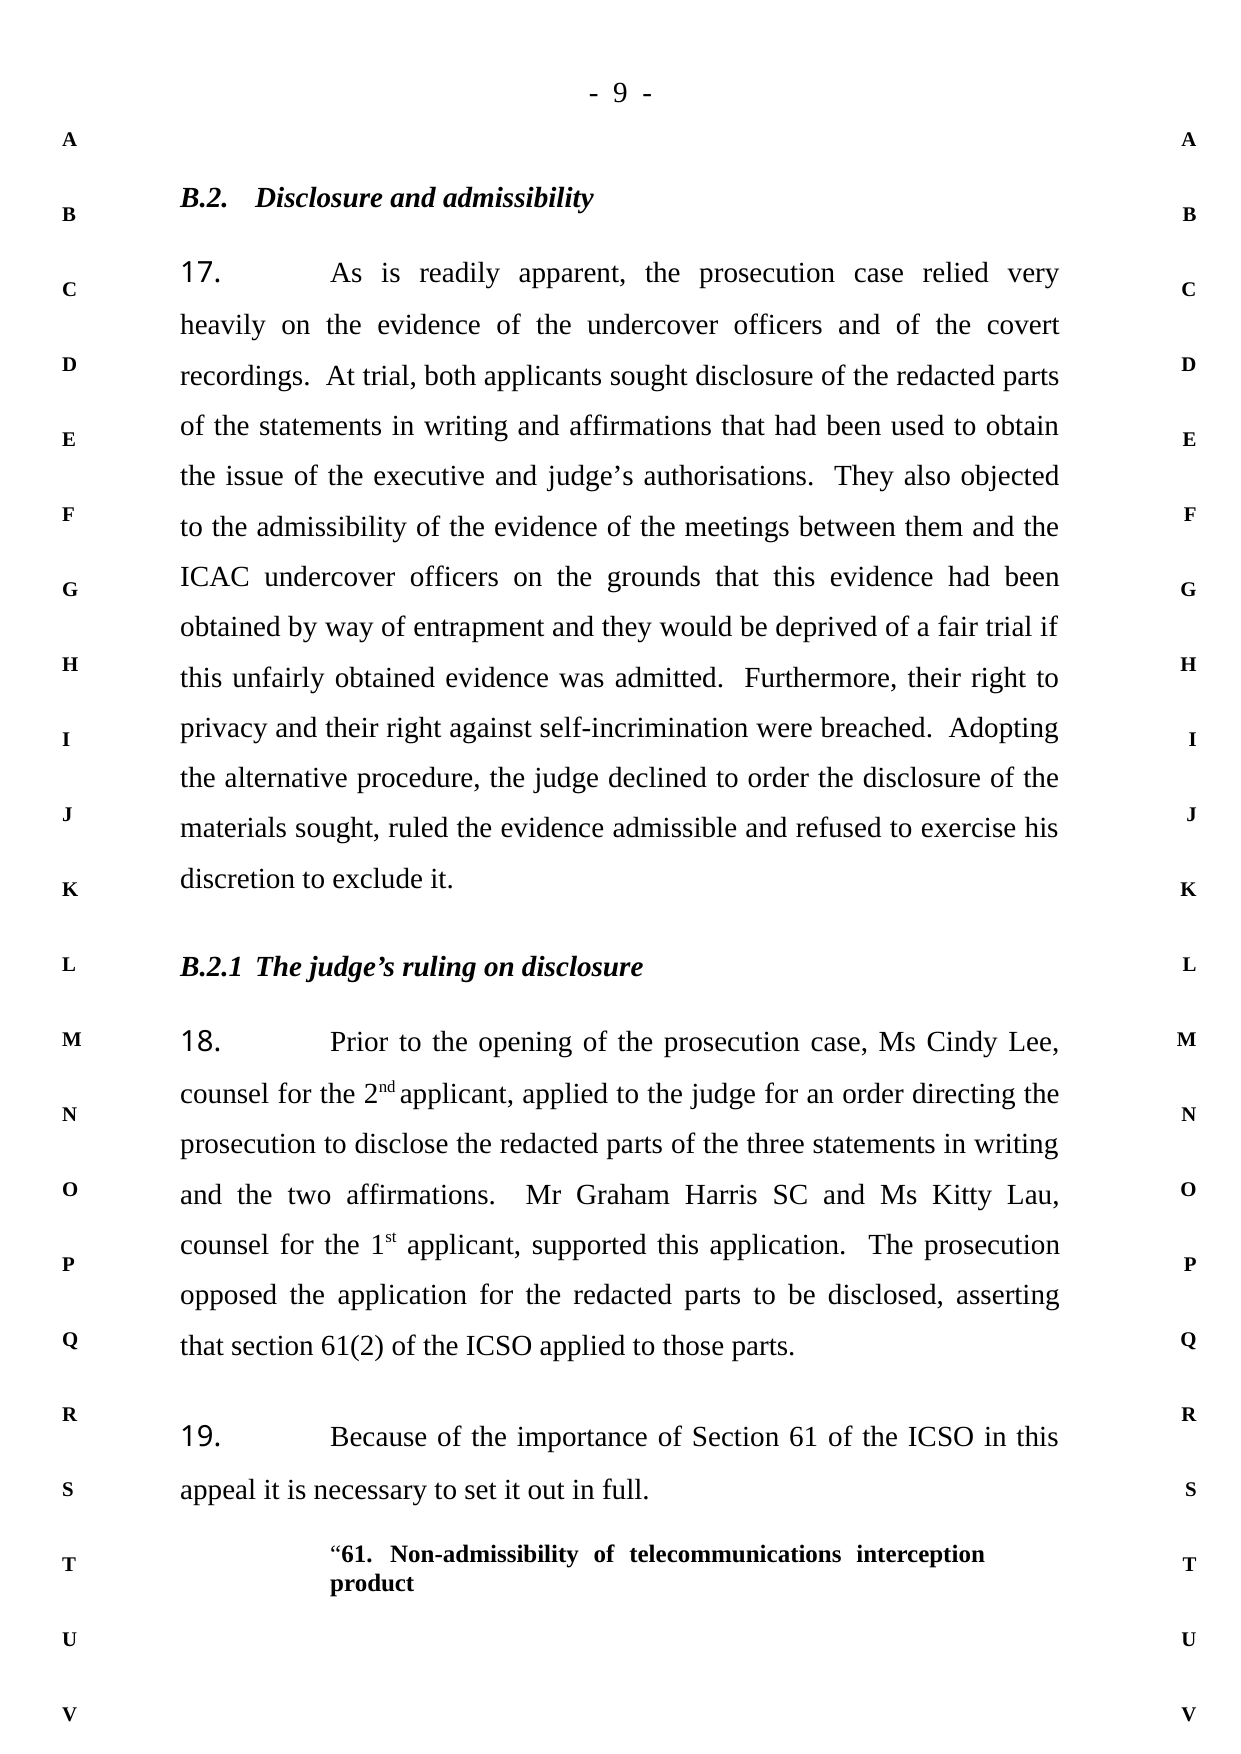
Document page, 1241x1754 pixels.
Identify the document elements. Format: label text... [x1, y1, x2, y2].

text As is readily apparent, the prosecution case relied very heavily on the evidence of the undercover officers and of the covert recordings. At trial, both applicants sought disclosure of the redacted parts of the statements in writing and affirmations that had been used to obtain the issue of the executive and judge’s authorisations. They also objected to the admissibility of the evidence of the meetings between them and the ICAC undercover officers on the grounds that this evidence had been obtained by way of entrapment and they would be deprived of a fair trial if this unfairly obtained evidence was admitted. Furthermore, their right to privacy and their right against self-incrimination were breached. Adopting the alternative procedure, the judge declined to order the disclosure of the materials sought, ruled the evidence admissible and refused to exercise his discretion to exclude it. [180, 251, 1060, 894]
text B.2.1 The judge’s ruling on disclosure [180, 949, 1060, 982]
text B.2. Disclosure and admissibility [180, 180, 1060, 213]
text “61. Non-admissibility of telecommunications interception product [330, 1539, 985, 1597]
text Prior to the opening of the prosecution case, Ms Cindy Lee, counsel for the 2nd applicant, applied to the judge for an order directing the prosecution to disclose the redacted parts of the three statements in writing and the two affirmations. Mr Graham Harris SC and Ms Kitty Lau, counsel for the 1st applicant, supported this application. The prosecution opposed the application for the redacted parts to be disclosed, asserting that section 61(2) of the ICSO applied to those parts. [180, 1020, 1060, 1361]
text Because of the importance of Section 61 of the ICSO in this appeal it is necessary to set it out in full. [180, 1416, 1060, 1506]
